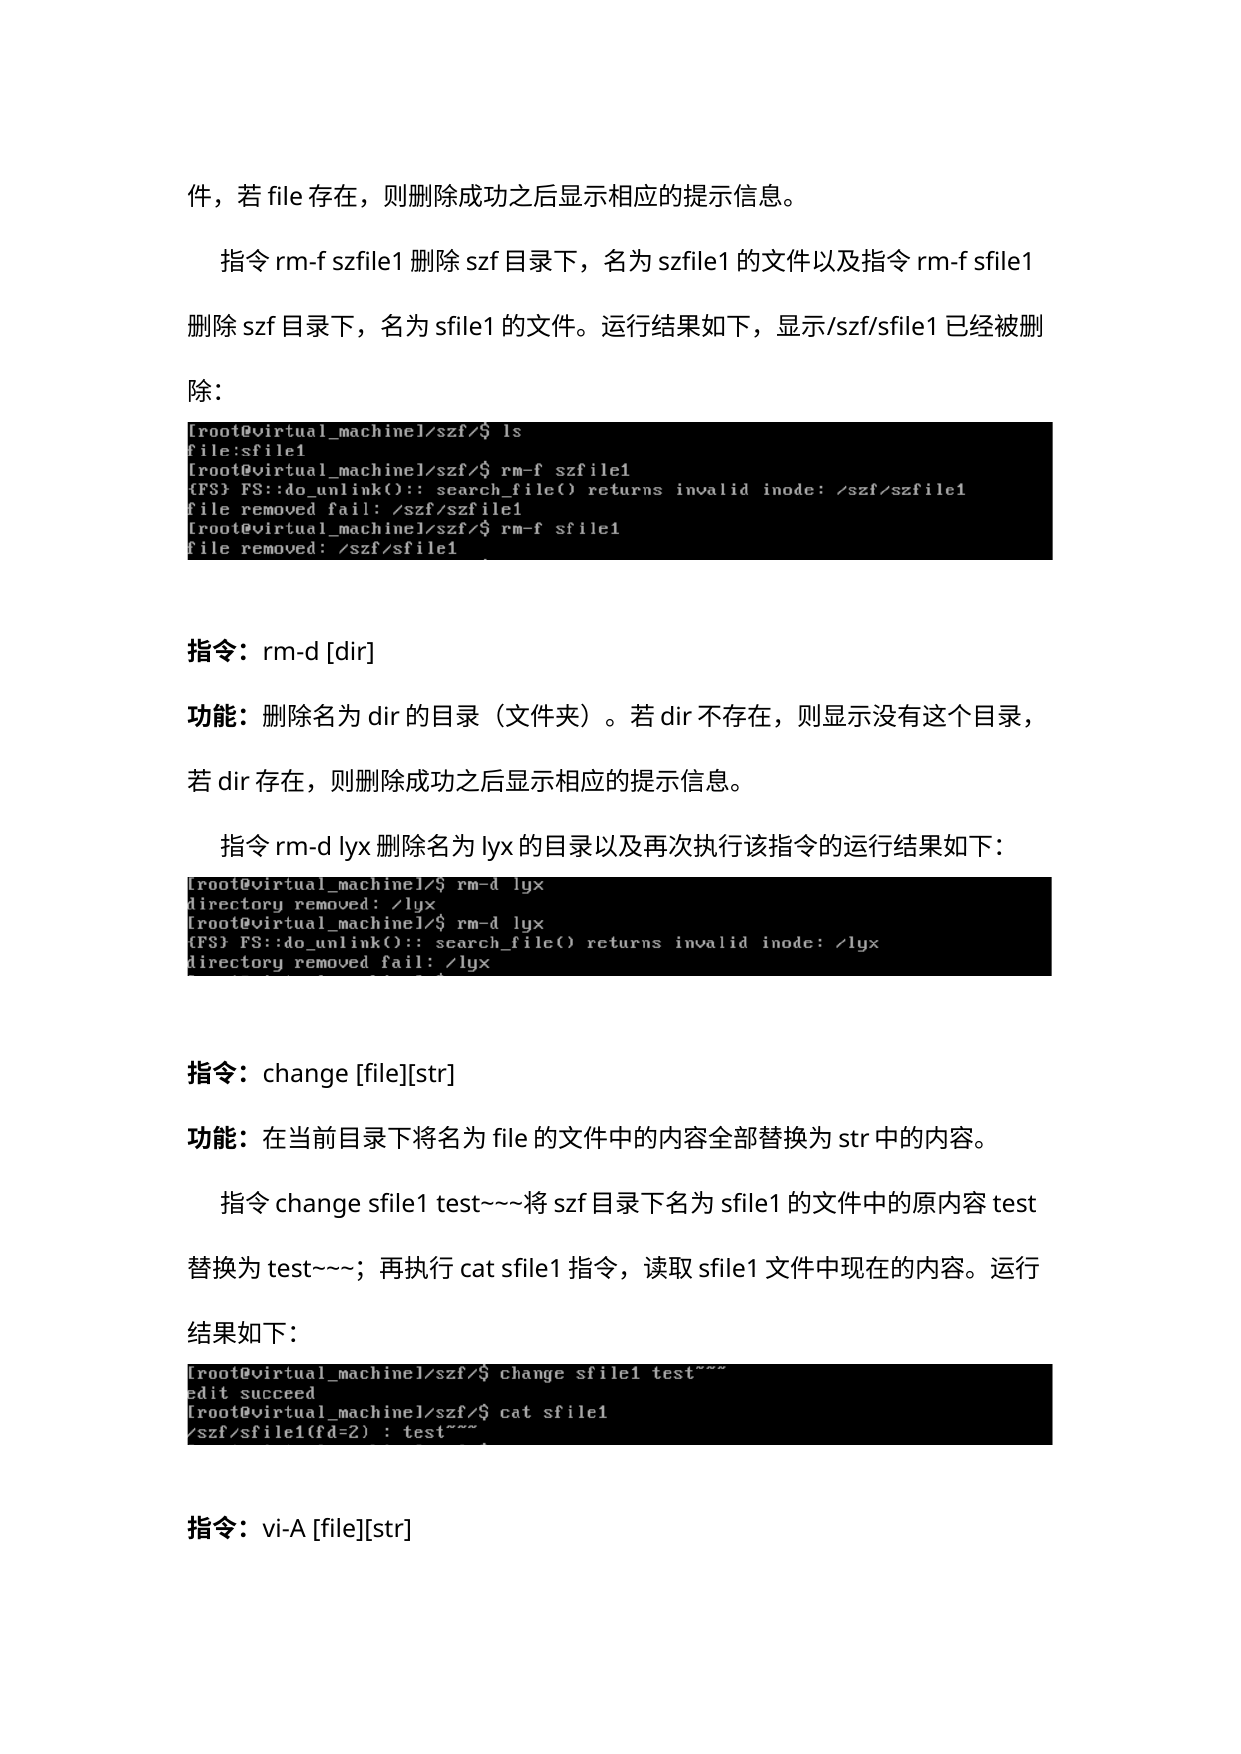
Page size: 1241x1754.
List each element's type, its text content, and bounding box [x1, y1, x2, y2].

picture [187, 877, 1052, 976]
text 功能：在当前目录下将名为file的文件中的内容全部替换为str中的内容。 [187, 1104, 1053, 1169]
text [187, 162, 1053, 227]
text 指令rm-d lyx删除名为lyx的目录以及再次执行该指令的运行结果如下： [187, 812, 1053, 877]
text 指令：rm-d [dir] [187, 617, 1053, 682]
text 指令：vi-A [file][str] [187, 1494, 1053, 1559]
text 功能：删除名为dir的目录（文件夹）。若dir不存在，则显示没有这个目录，若dir存在，则删除成功之后显示相应的提示信息。 [187, 682, 1053, 812]
picture [187, 422, 1053, 560]
text 指令change sfile1 test~~~将szf目录下名为sfile1的文件中的原内容test替换为test~~~；再执行cat sfile1指令，读取sfile1文件中现在的内容。运行结果如下： [187, 1169, 1053, 1364]
text 指令：change [file][str] [187, 1039, 1053, 1104]
text 指令rm-f szfile1删除szf目录下，名为szfile1的文件以及指令rm-f sfile1删除szf目录下，名为sfile1的文件。运行结果如下，显示/szf/sfile1已经被删除： [187, 227, 1053, 422]
picture [187, 1364, 1053, 1445]
